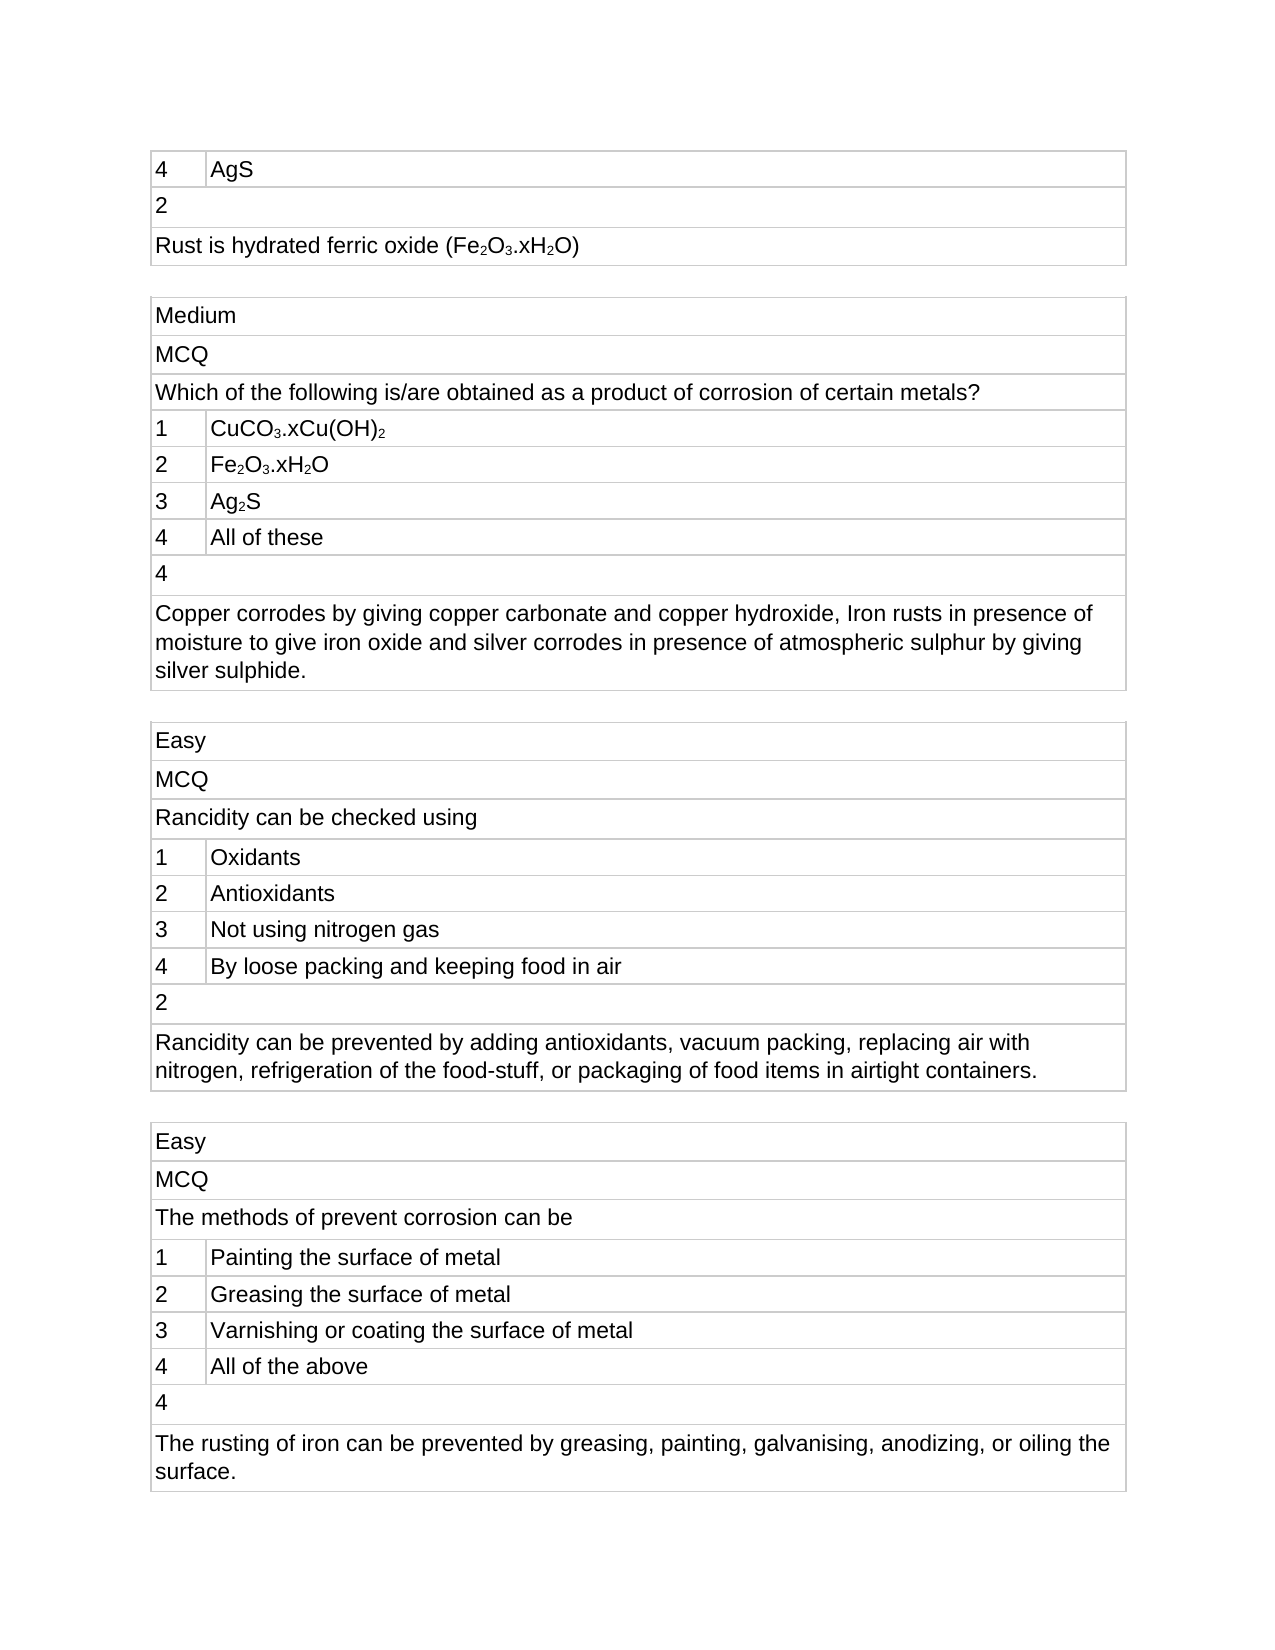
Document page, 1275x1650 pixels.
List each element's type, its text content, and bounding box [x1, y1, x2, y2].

table_cell 3 [152, 912, 205, 947]
table_cell 2 [152, 876, 205, 911]
table_cell Painting the surface of metal [207, 1240, 1125, 1275]
table_cell The methods of prevent corrosion can be [152, 1200, 1125, 1239]
table_cell By loose packing and keeping food in air [207, 949, 1125, 983]
table_header Medium [152, 298, 1125, 335]
table_cell The rusting of iron can be prevented by greasing, painting, galvanising, anodizing, or oiling the surface. [152, 1425, 1125, 1491]
table_cell 3 [152, 1313, 205, 1347]
table_cell MCQ [152, 761, 1125, 798]
table_cell MCQ [152, 1162, 1125, 1198]
table_cell Copper corrodes by giving copper carbonate and copper hydroxide, Iron rusts in presence of moisture to give iron oxide and silver corrodes in presence of atmospheric sulphur by giving silver sulphide. [152, 596, 1125, 690]
table_cell 2 [152, 1277, 205, 1311]
table_cell 3 [152, 483, 205, 518]
table_header Easy [152, 1123, 1125, 1160]
table_cell Greasing the surface of metal [207, 1277, 1125, 1311]
table_cell 1 [152, 1240, 205, 1275]
table_cell AgS [207, 152, 1125, 186]
table_cell 4 [152, 949, 205, 983]
table_cell Oxidants [207, 840, 1125, 874]
table_cell Rust is hydrated ferric oxide (Fe2O3.xH2O) [152, 228, 1125, 265]
table_cell Fe2O3.xH2O [207, 447, 1125, 482]
table_cell Rancidity can be checked using [152, 800, 1125, 838]
table_cell Varnishing or coating the surface of metal [207, 1313, 1125, 1347]
table_cell 4 [152, 520, 205, 554]
table_cell 4 [152, 152, 205, 186]
table_cell 4 [152, 1349, 205, 1384]
table_cell Rancidity can be prevented by adding antioxidants, vacuum packing, replacing air with nitrogen, refrigeration of the food-stuff, or packaging of food items in airtight containers. [152, 1025, 1125, 1090]
table_cell 2 [152, 985, 1125, 1023]
table_cell All of these [207, 520, 1125, 554]
table_cell 2 [152, 447, 205, 482]
table_cell Ag2S [207, 483, 1125, 518]
table_cell 4 [152, 1385, 1125, 1424]
table_cell 1 [152, 411, 205, 446]
table_cell Which of the following is/are obtained as a product of corrosion of certain metals? [152, 375, 1125, 409]
table_cell 4 [152, 556, 1125, 594]
table_cell Antioxidants [207, 876, 1125, 911]
table_cell 1 [152, 840, 205, 874]
table_header Easy [152, 723, 1125, 760]
table_cell Not using nitrogen gas [207, 912, 1125, 947]
table_cell CuCO3.xCu(OH)2 [207, 411, 1125, 446]
table_cell All of the above [207, 1349, 1125, 1384]
table_cell 2 [152, 188, 1125, 226]
table_cell MCQ [152, 336, 1125, 373]
